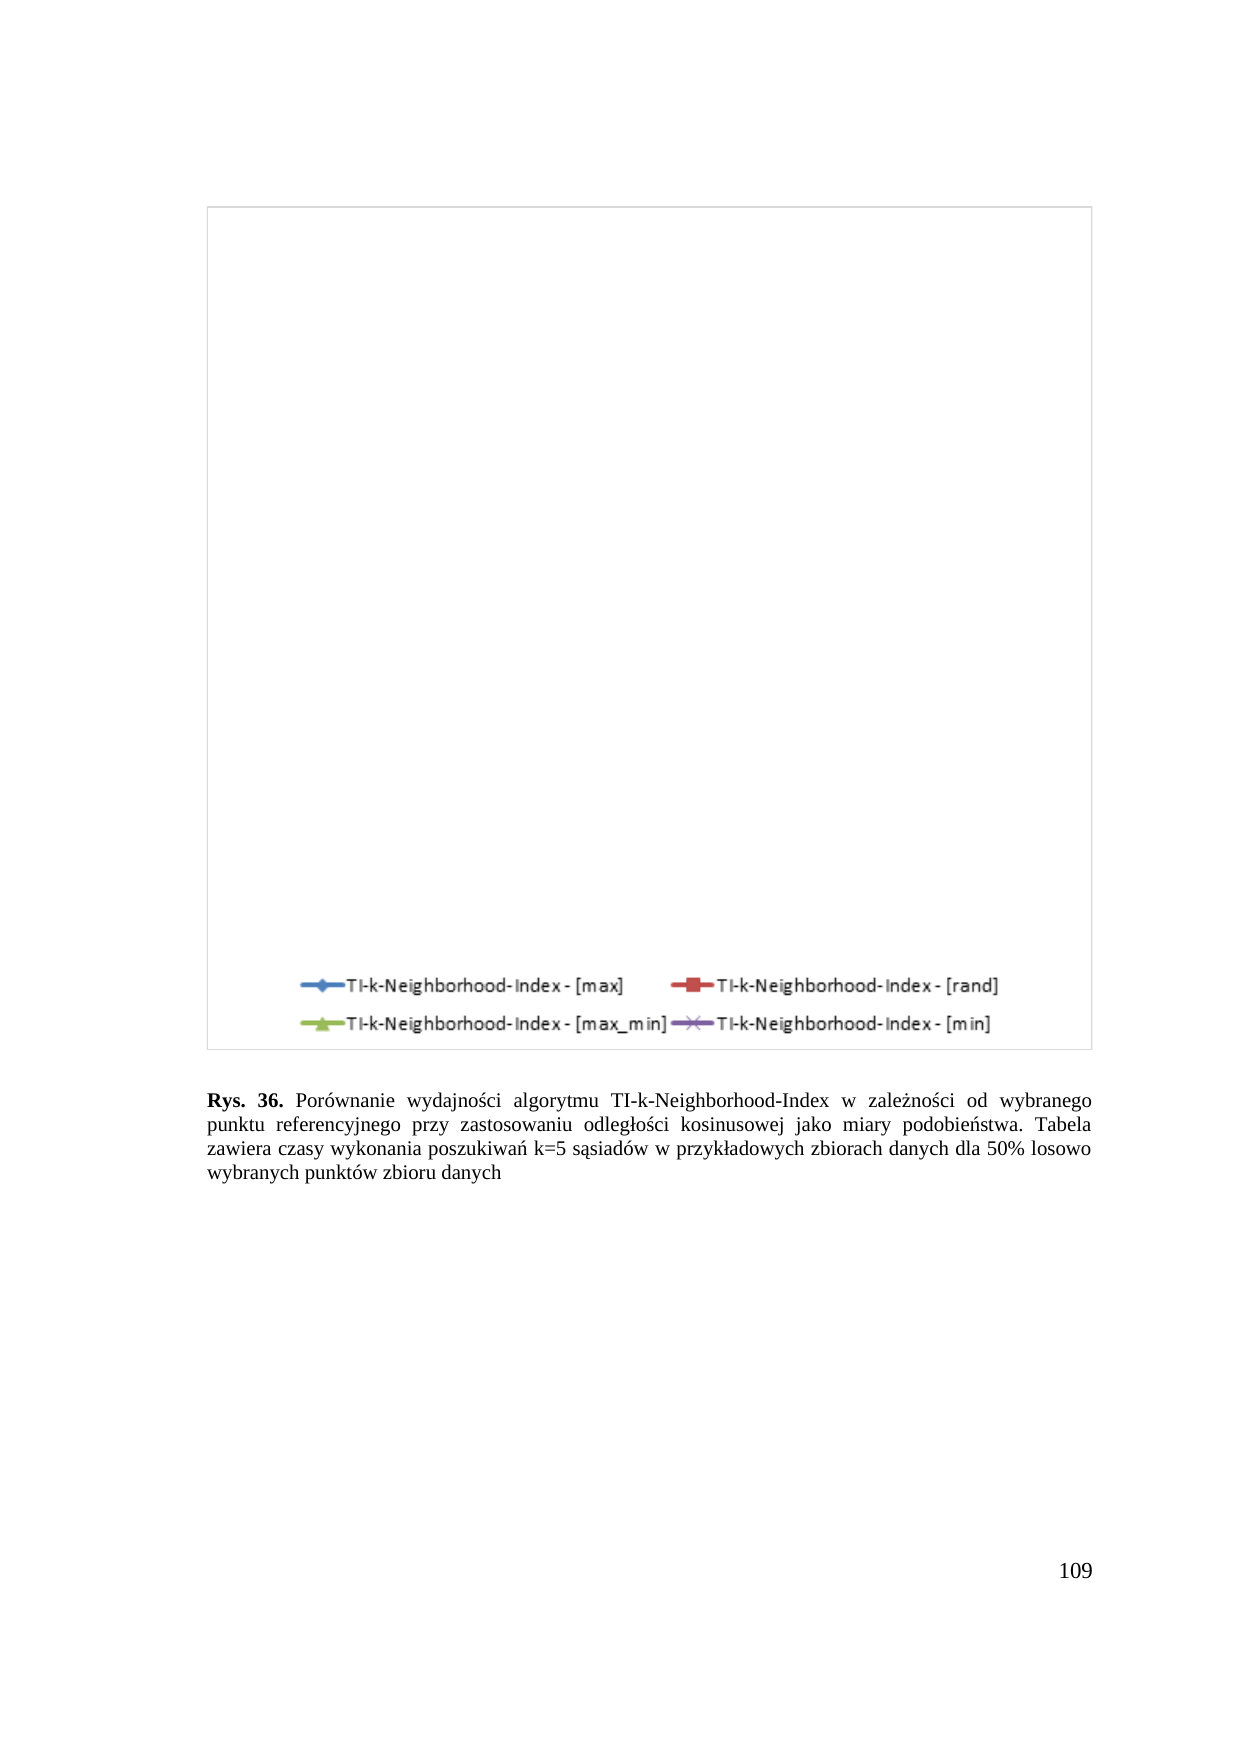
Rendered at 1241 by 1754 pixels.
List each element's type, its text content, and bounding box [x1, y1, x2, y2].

text Rys. 36. Porównanie wydajności algorytmu TI-k-Neighborhood-Index w zależności od wybranego punktu referencyjnego przy zastosowaniu odległości kosinusowej jako miary podobieństwa. Tabela zawiera czasy wykonania poszukiwań k=5 sąsiadów w przykładowych zbiorach danych dla 50% losowo wybranych punktów zbioru danych [207, 1088, 1092, 1184]
picture [291, 970, 1007, 1043]
